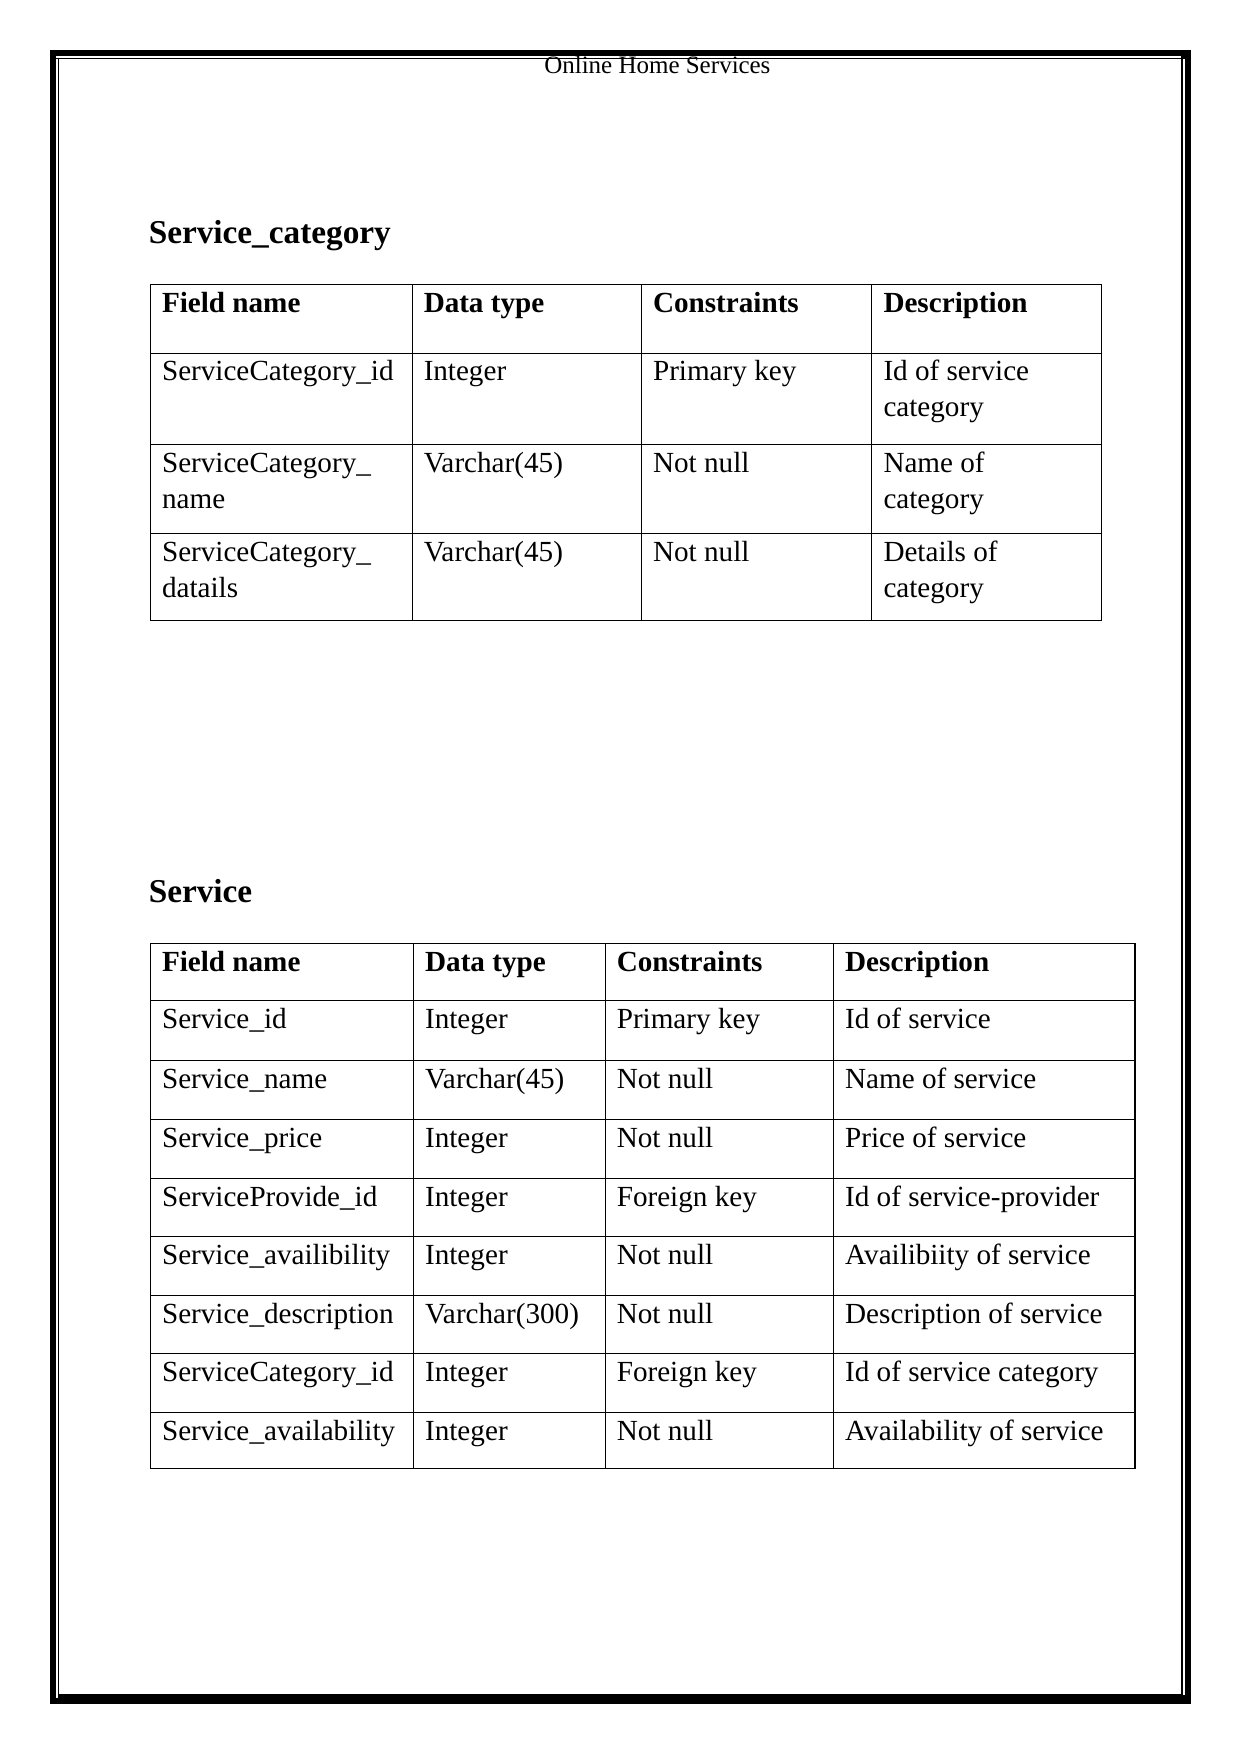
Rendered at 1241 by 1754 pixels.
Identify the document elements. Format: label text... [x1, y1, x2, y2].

table_cell Varchar(300) [414, 1296, 605, 1353]
table_cell Service_id [151, 1001, 413, 1060]
table_cell Integer [414, 1354, 605, 1412]
table_cell Name of category [872, 445, 1101, 533]
table_cell Service_availibility [151, 1237, 413, 1295]
table_cell Service_name [151, 1061, 413, 1119]
table_cell Price of service [834, 1120, 1134, 1178]
table_cell Primary key [642, 354, 871, 444]
table_cell Description of service [834, 1296, 1134, 1353]
table_cell Service_price [151, 1120, 413, 1178]
table_cell Not null [606, 1296, 833, 1353]
table_cell Primary key [606, 1001, 833, 1060]
table_cell Foreign key [606, 1354, 833, 1412]
table_cell Varchar(45) [414, 1061, 605, 1119]
table_cell Integer [414, 1413, 605, 1467]
table_cell Not null [642, 534, 871, 620]
table_cell Integer [414, 1179, 605, 1236]
table_header Data type [413, 285, 641, 352]
table_cell Integer [413, 354, 641, 444]
table_header Description [834, 944, 1134, 1000]
table_cell ServiceCategory_id [151, 1354, 413, 1412]
table_cell Name of service [834, 1061, 1134, 1119]
table_cell Foreign key [606, 1179, 833, 1236]
table_header Description [872, 285, 1101, 352]
table_cell Varchar(45) [413, 445, 641, 533]
table_cell Availibiity of service [834, 1237, 1134, 1295]
subtitle Service_category [148, 213, 1099, 251]
table_cell Not null [642, 445, 871, 533]
table_cell ServiceProvide_id [151, 1179, 413, 1236]
subtitle Service [148, 871, 1099, 909]
table_header Constraints [606, 944, 833, 1000]
table_cell Integer [414, 1120, 605, 1178]
table_cell Varchar(45) [413, 534, 641, 620]
table_cell Integer [414, 1001, 605, 1060]
table_cell Id of service [834, 1001, 1134, 1060]
table_cell Details of category [872, 534, 1101, 620]
table_cell ServiceCategory_id [151, 354, 412, 444]
table_cell ServiceCategory_ name [151, 445, 412, 533]
table_cell Service_availability [151, 1413, 413, 1467]
table_cell Not null [606, 1120, 833, 1178]
table_cell Not null [606, 1237, 833, 1295]
table_cell Id of service category [872, 354, 1101, 444]
table_cell Availability of service [834, 1413, 1134, 1467]
table_header Field name [151, 944, 413, 1000]
table_cell Service_description [151, 1296, 413, 1353]
table_cell Id of service-provider [834, 1179, 1134, 1236]
table_cell Id of service category [834, 1354, 1134, 1412]
table_cell Not null [606, 1061, 833, 1119]
table_cell Integer [414, 1237, 605, 1295]
table_header Data type [414, 944, 605, 1000]
table_header Field name [151, 285, 412, 352]
table_cell Not null [606, 1413, 833, 1467]
table_header Constraints [642, 285, 871, 352]
table_cell ServiceCategory_ datails [151, 534, 412, 620]
